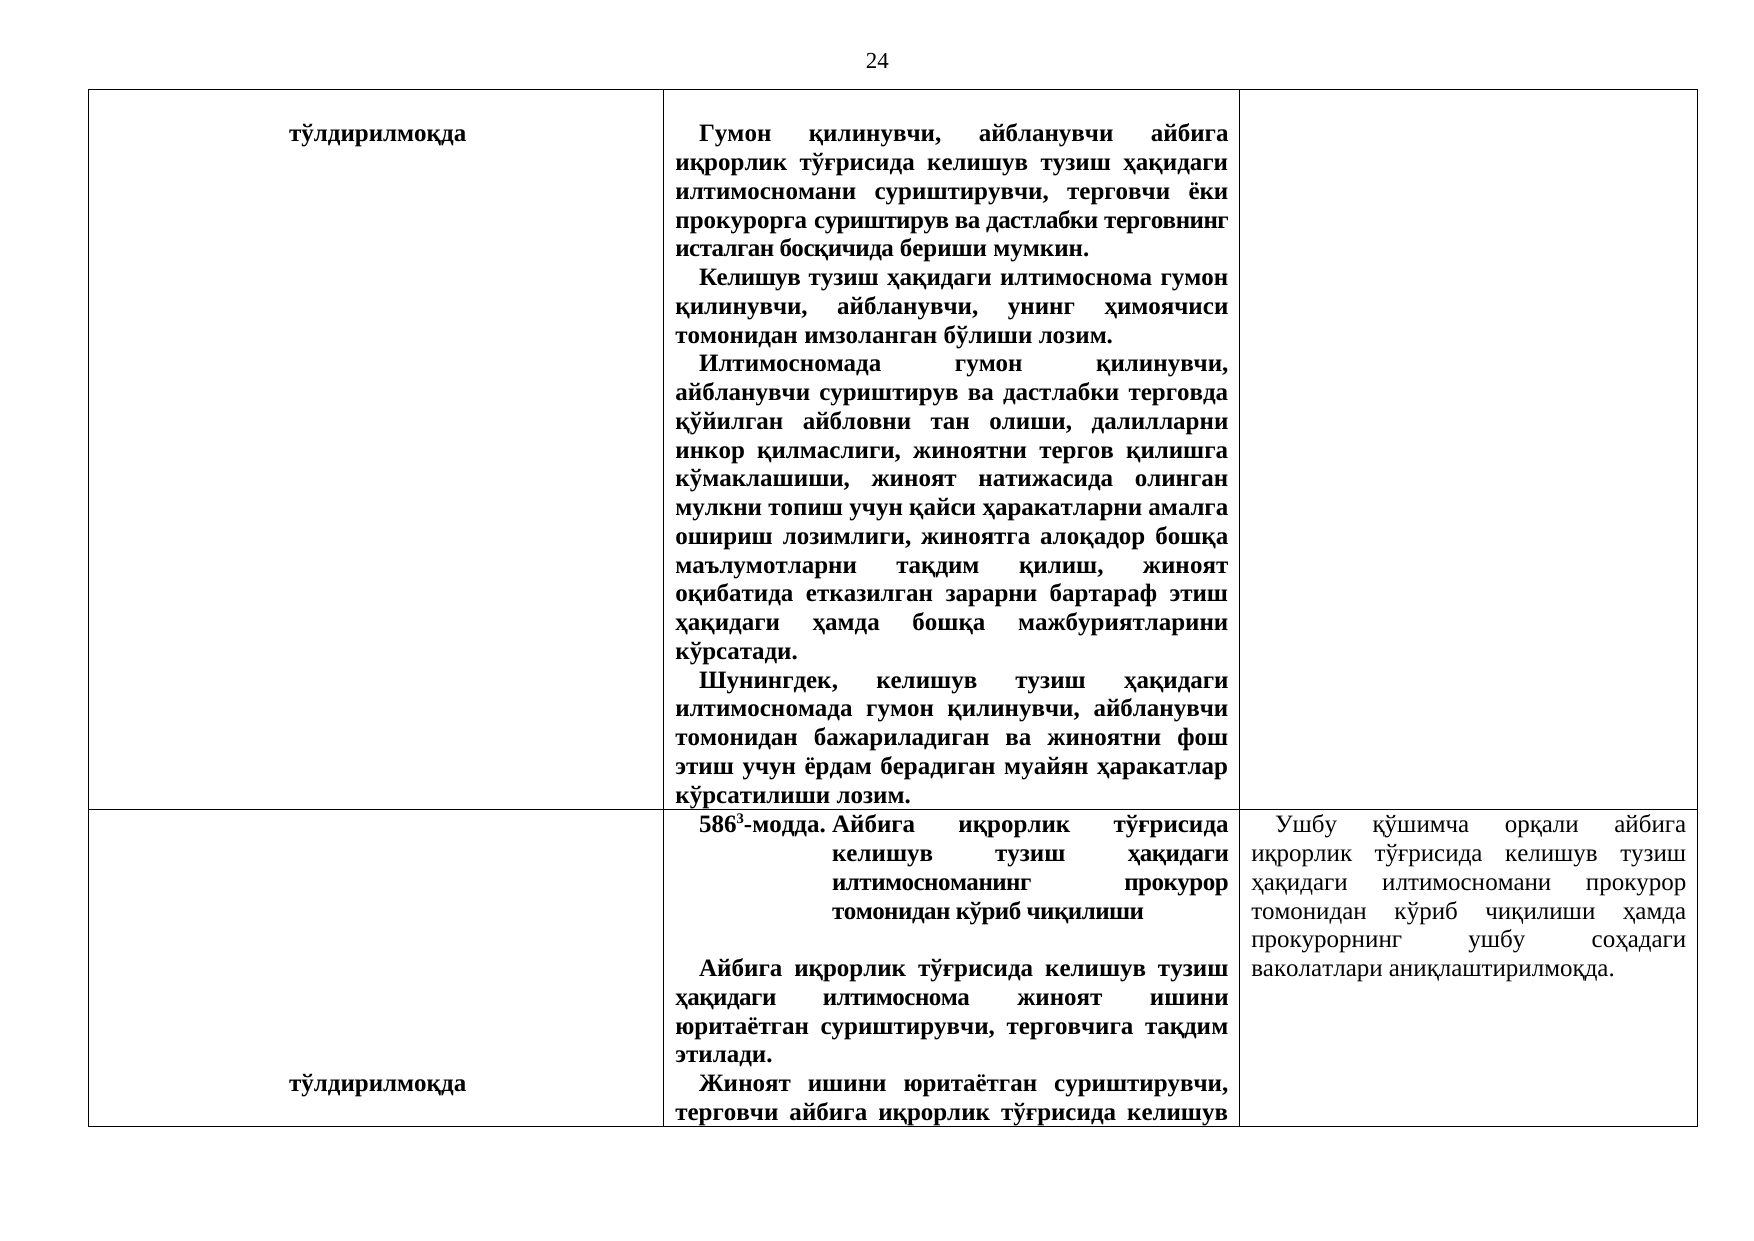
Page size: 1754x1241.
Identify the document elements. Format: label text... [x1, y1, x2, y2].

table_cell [664, 90, 1239, 808]
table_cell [89, 810, 663, 1126]
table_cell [664, 810, 1239, 1126]
table_cell тўлдирилмоқда [89, 90, 663, 808]
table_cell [1240, 810, 1697, 1126]
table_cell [1240, 90, 1697, 808]
